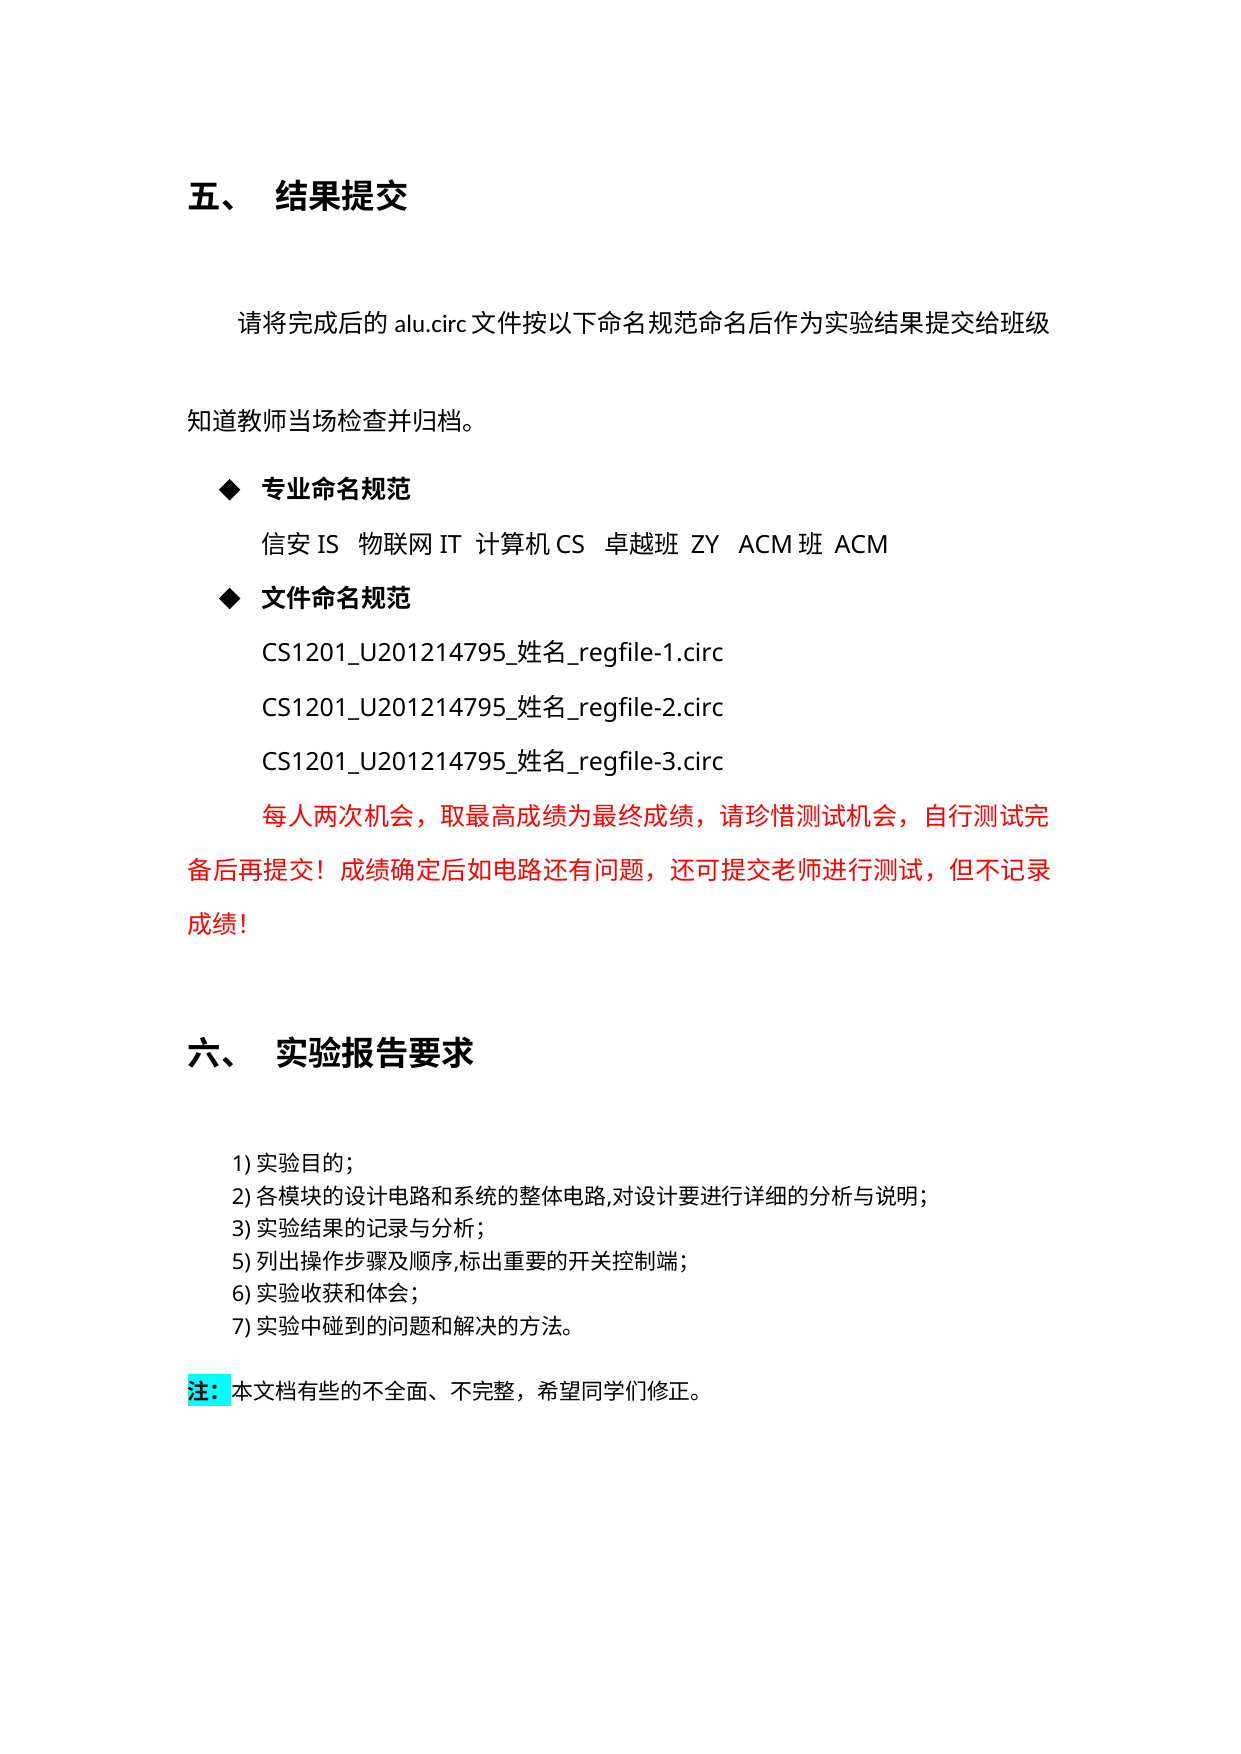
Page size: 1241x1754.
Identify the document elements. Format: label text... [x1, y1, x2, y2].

text 每人两次机会，取最高成绩为最终成绩，请珍惜测试机会，自行测试完备后再提交！成绩确定后如电路还有问题，还可提交老师进行测试，但不记录成绩！ [187, 796, 1053, 941]
text 请将完成后的alu.circ文件按以下命名规范命名后作为实验结果提交给班级知道教师当场检查并归档。 [187, 289, 1053, 452]
text 信安 IS 物联网 IT 计算机 CS 卓越班 ZY ACM班 ACM [261, 524, 1053, 560]
text CS1201_U201214795_姓名_regfile-3.circ [261, 742, 1053, 778]
text 注：本文档有些的不全面、不完整，希望同学们修正。 [187, 1373, 1053, 1406]
list 文件命名规范 [217, 578, 1053, 615]
text 7) 实验中碰到的问题和解决的方法。 [187, 1308, 1053, 1341]
text 2) 各模块的设计电路和系统的整体电路,对设计要进行详细的分析与说明； [187, 1178, 1053, 1211]
subtitle 实验报告要求 [187, 1019, 1053, 1084]
list 专业命名规范 [217, 470, 1053, 506]
text 1) 实验目的； [187, 1146, 1053, 1178]
text CS1201_U201214795_姓名_regfile-2.circ [261, 687, 1053, 723]
text CS1201_U201214795_姓名_regfile-1.circ [261, 633, 1053, 669]
text 6) 实验收获和体会； [187, 1276, 1053, 1308]
subtitle 结果提交 [187, 162, 1053, 227]
text 5) 列出操作步骤及顺序,标出重要的开关控制端； [187, 1243, 1053, 1276]
text 3) 实验结果的记录与分析； [187, 1211, 1053, 1243]
